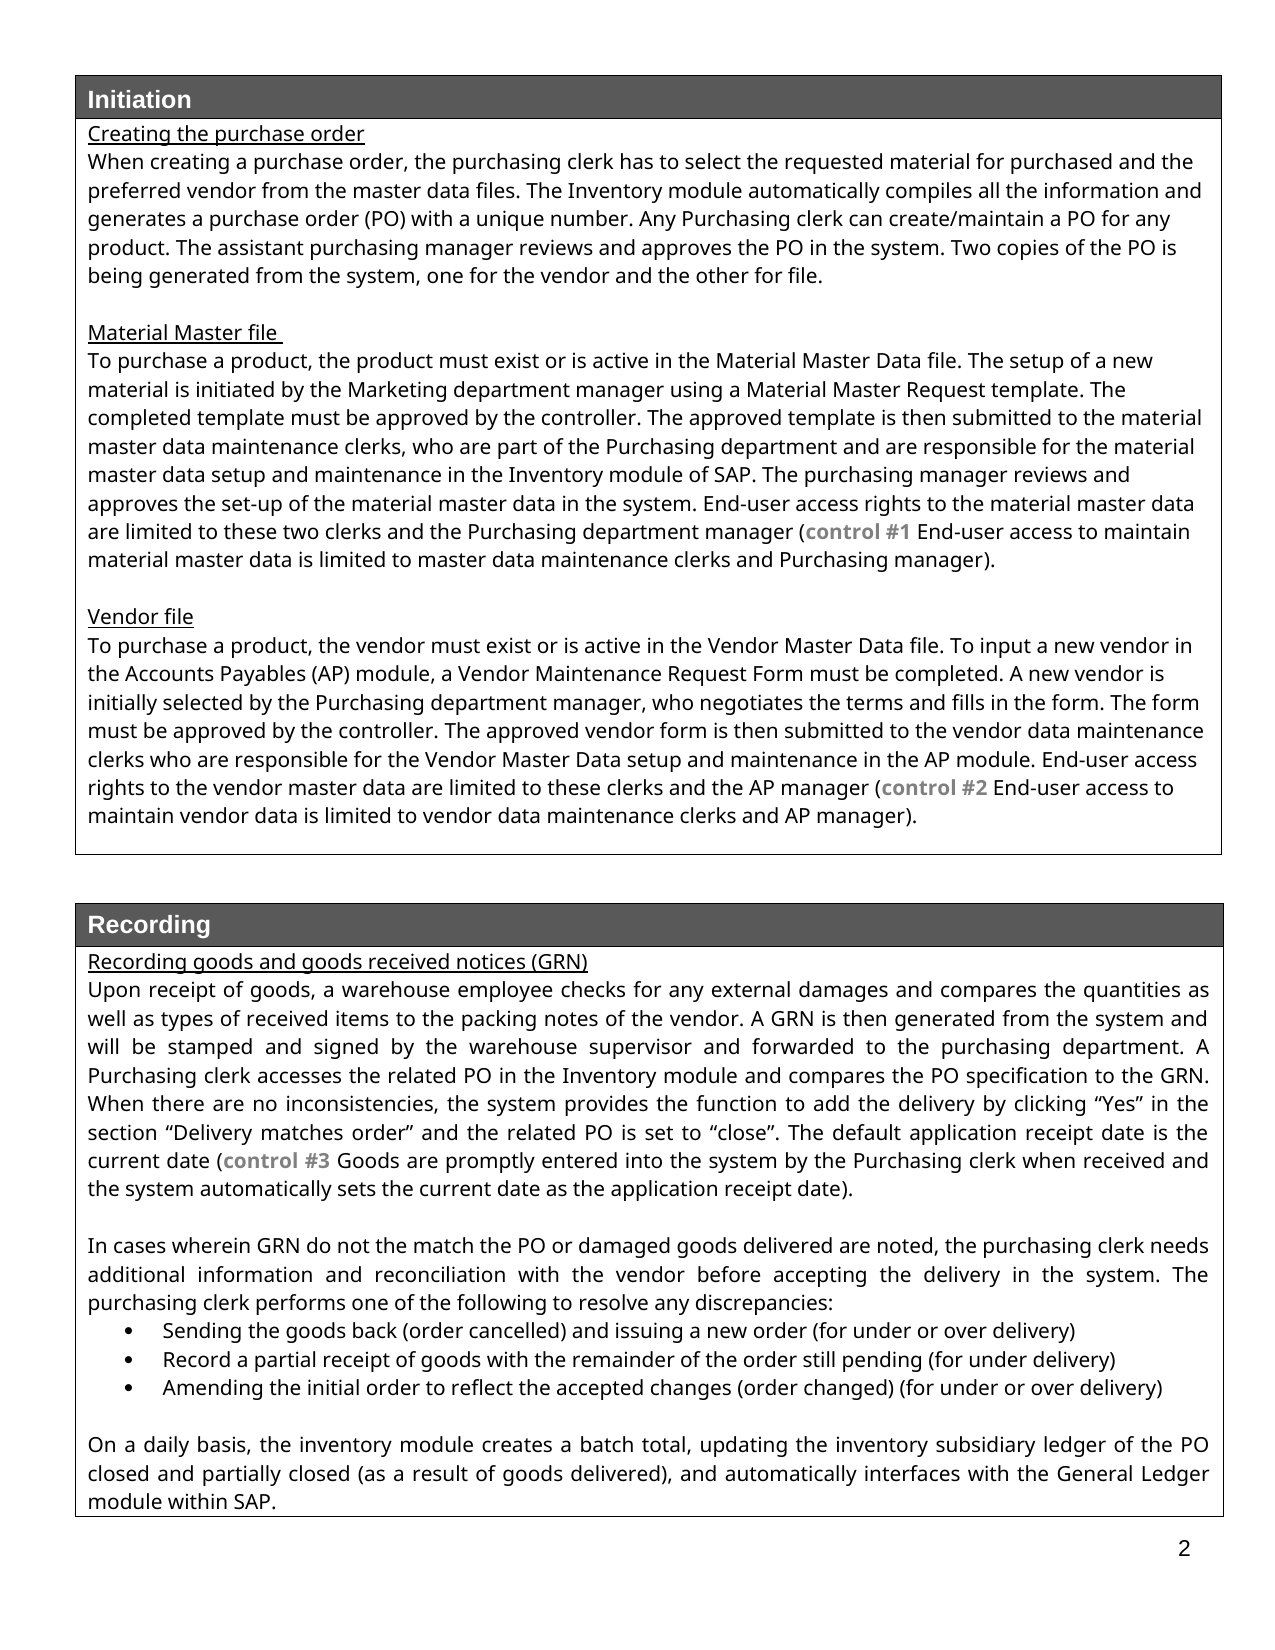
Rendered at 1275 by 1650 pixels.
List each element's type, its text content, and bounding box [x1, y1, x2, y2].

table_header Initiation [76, 76, 1128, 118]
table_cell Creating the purchase order When creating a purchase order, the purchasing clerk has to select the requested material for purchased and the preferred vendor from the master data files. The Inventory module automatically compiles all the information and generates a purchase order (PO) with a unique number. Any Purchasing clerk can create/maintain a PO for any product. The assistant purchasing manager reviews and approves the PO in the system. Two copies of the PO is being generated from the system, one for the vendor and the other for file. Material Master file To purchase a product, the product must exist or is active in the Material Master Data file. The setup of a new material is initiated by the Marketing department manager using a Material Master Request template. The completed template must be approved by the controller. The approved template is then submitted to the material master data maintenance clerks, who are part of the Purchasing department and are responsible for the material master data setup and maintenance in the Inventory module of SAP. The purchasing manager reviews and approves the set-up of the material master data in the system. End-user access rights to the material master data are limited to these two clerks and the Purchasing department manager (control #1 End-user access to maintain material master data is limited to master data maintenance clerks and Purchasing manager). Vendor file To purchase a product, the vendor must exist or is active in the Vendor Master Data file. To input a new vendor in the Accounts Payables (AP) module, a Vendor Maintenance Request Form must be completed. A new vendor is initially selected by the Purchasing department manager, who negotiates the terms and fills in the form. The form must be approved by the controller. The approved vendor form is then submitted to the vendor data maintenance clerks who are responsible for the Vendor Master Data setup and maintenance in the AP module. End-user access rights to the vendor master data are limited to these clerks and the AP manager (control #2 End-user access to maintain vendor data is limited to vendor data maintenance clerks and AP manager). [76, 119, 1221, 854]
table_header [1128, 76, 1221, 118]
table_header [1119, 904, 1223, 946]
table_header Recording [76, 904, 1119, 946]
